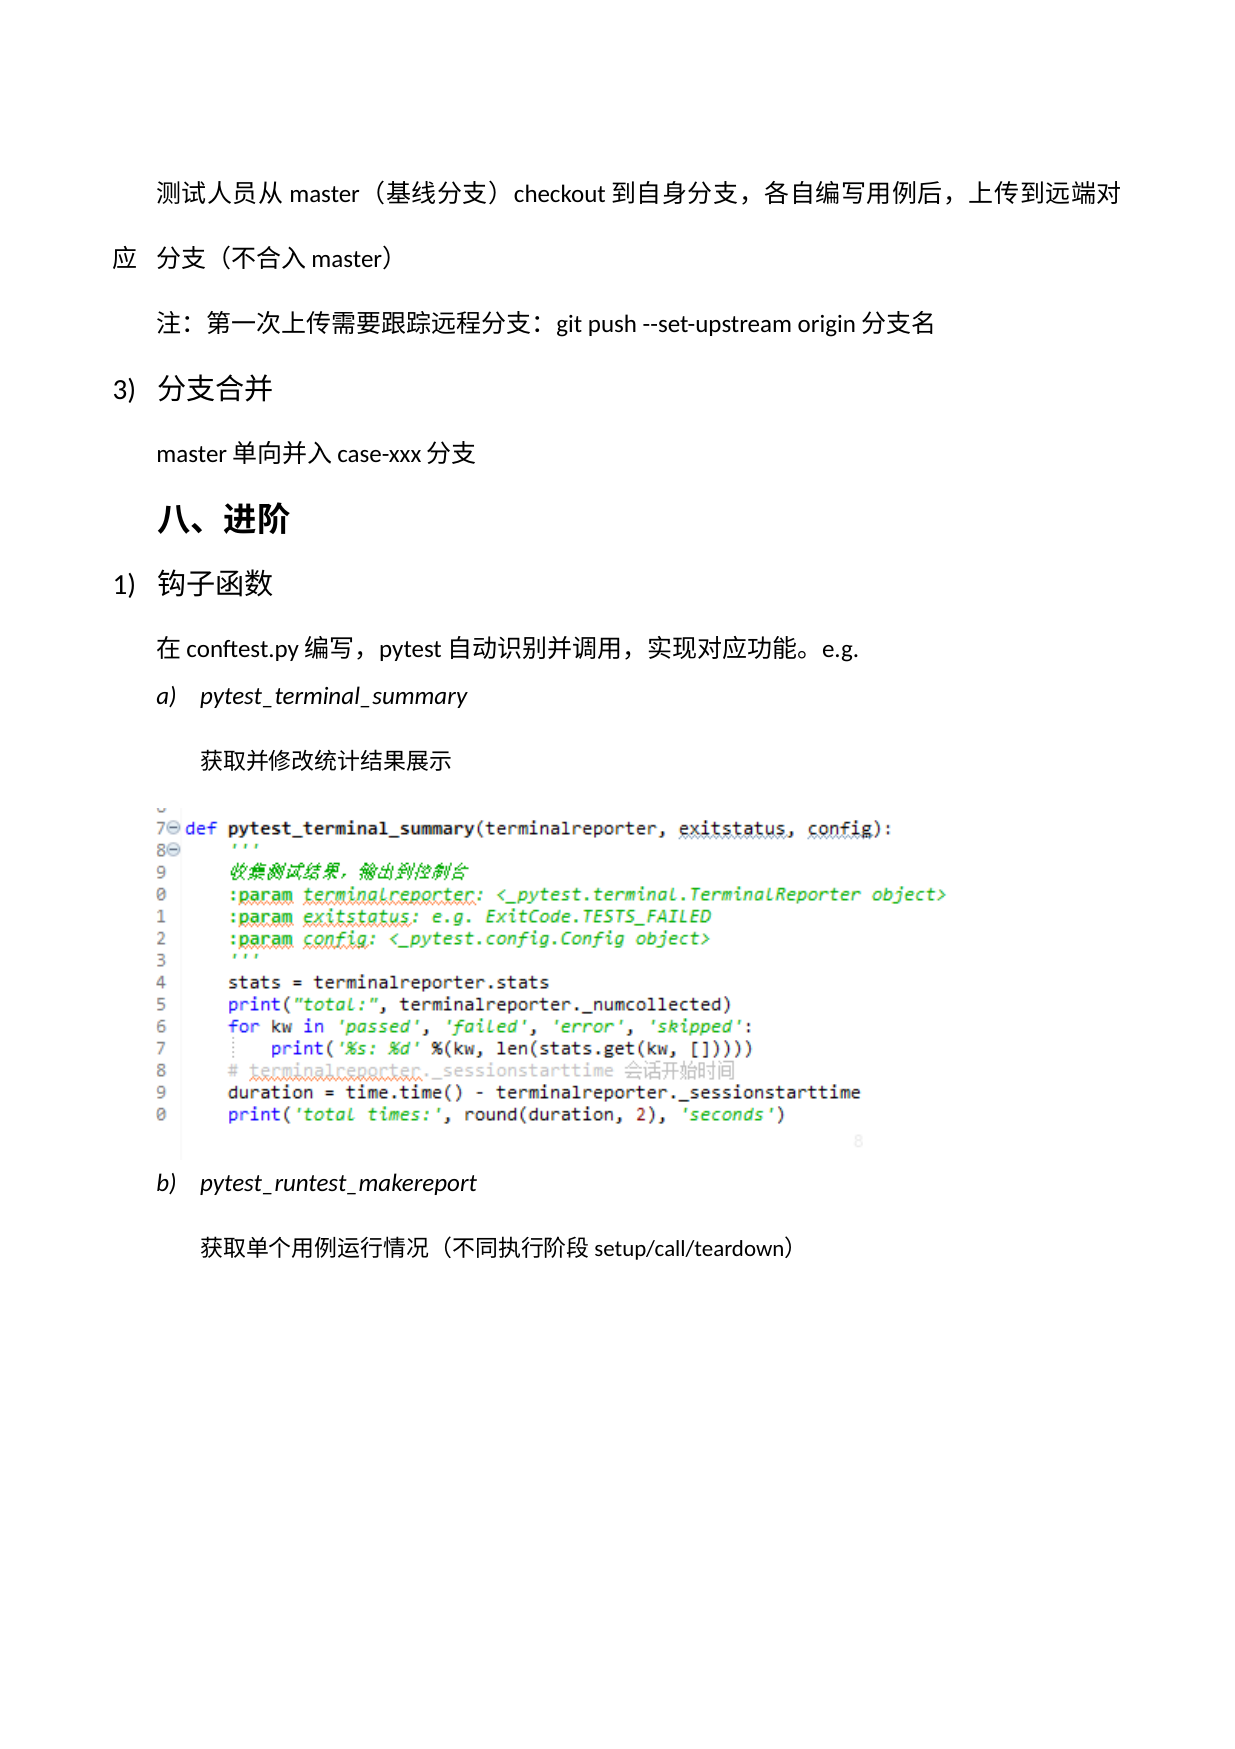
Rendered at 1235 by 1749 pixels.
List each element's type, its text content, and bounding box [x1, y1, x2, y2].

list master单向并入case-xxx分支 [156, 419, 1122, 484]
list pytest_runtest_makereport [156, 1166, 1122, 1198]
list 获取并修改统计结果展示 [156, 727, 1122, 792]
list 获取单个用例运行情况（不同执行阶段setup/call/teardown） [156, 1213, 1122, 1278]
list 分支合并 [112, 354, 1122, 419]
list 注：第一次上传需要跟踪远程分支：git push --set-upstream origin 分支名 [112, 289, 1122, 354]
picture [156, 808, 970, 1160]
list 钩子函数 [112, 549, 1122, 614]
list 进阶 [112, 484, 1122, 549]
list pytest_terminal_summary [156, 679, 1122, 712]
list 测试人员从master（基线分支）checkout到自身分支，各自编写用例后，上传到远端对应 分支（不合入master） [112, 159, 1122, 289]
list 在conftest.py编写，pytest自动识别并调用，实现对应功能。e.g. [156, 614, 1122, 679]
